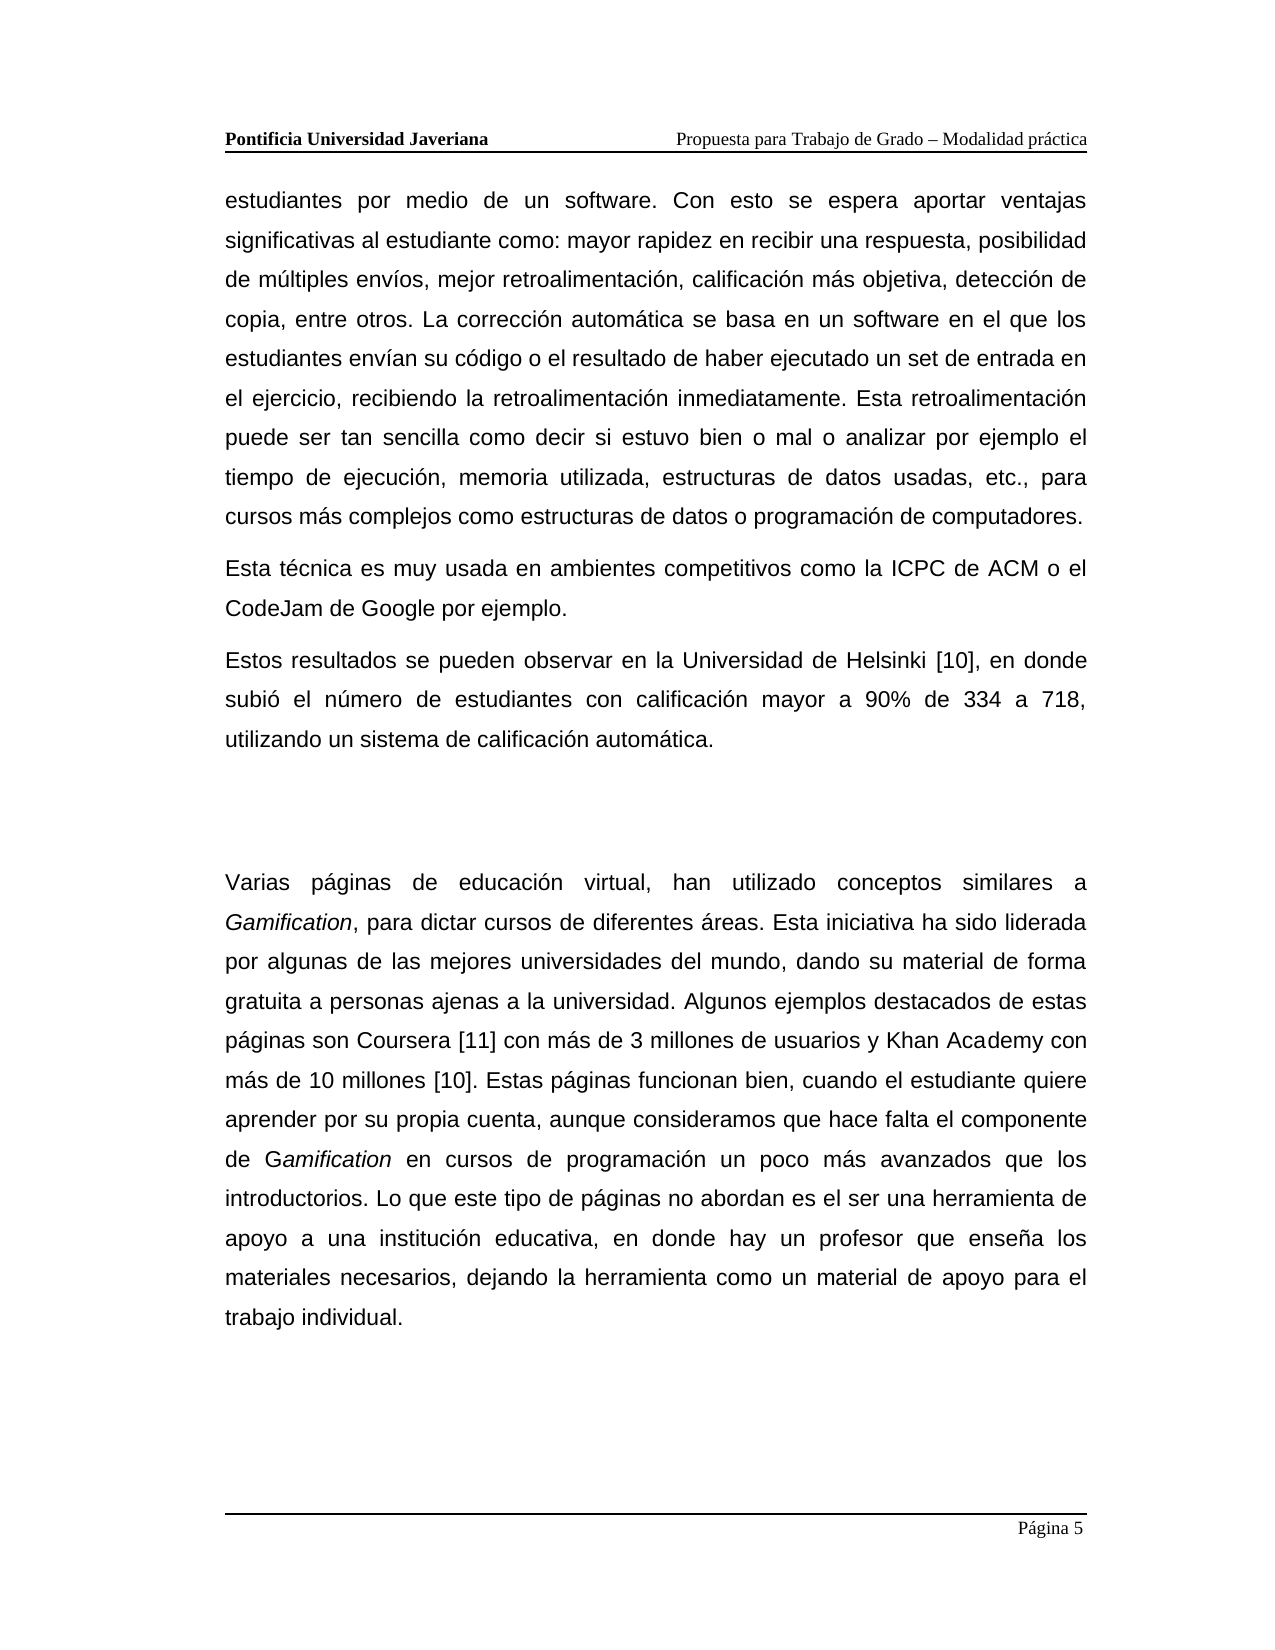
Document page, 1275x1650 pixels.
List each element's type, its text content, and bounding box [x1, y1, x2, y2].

text Esta técnica es muy usada en ambientes competitivos como la ICPC de ACM o el CodeJam de Google por ejemplo. [225, 555, 1087, 621]
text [225, 187, 1087, 530]
text Estos resultados se pueden observar en la Universidad de Helsinki, en donde subió el número de estudiantes con calificación mayor a 90% de 334 a 718, utilizando un sistema de calificación automática. [225, 647, 1087, 752]
text Varias páginas de educación virtual, han utilizado conceptos similares a Gamification, para dictar cursos de diferentes áreas. Esta iniciativa ha sido liderada por algunas de las mejores universidades del mundo, dando su material de forma gratuita a personas ajenas a la universidad. Algunos ejemplos destacados de estas páginas son Coursera con más de 3 millones de usuarios y Khan Academy con más de 10 millones . Estas páginas funcionan bien, cuando el estudiante quiere aprender por su propia cuenta, aunque consideramos que hace falta el componente de Gamification en cursos de programación un poco más avanzados que los introductorios. Lo que este tipo de páginas no abordan es el ser una herramienta de apoyo a una institución educativa, en donde hay un profesor que enseña los materiales necesarios, dejando la herramienta como un material de apoyo para el trabajo individual. [225, 869, 1087, 1330]
